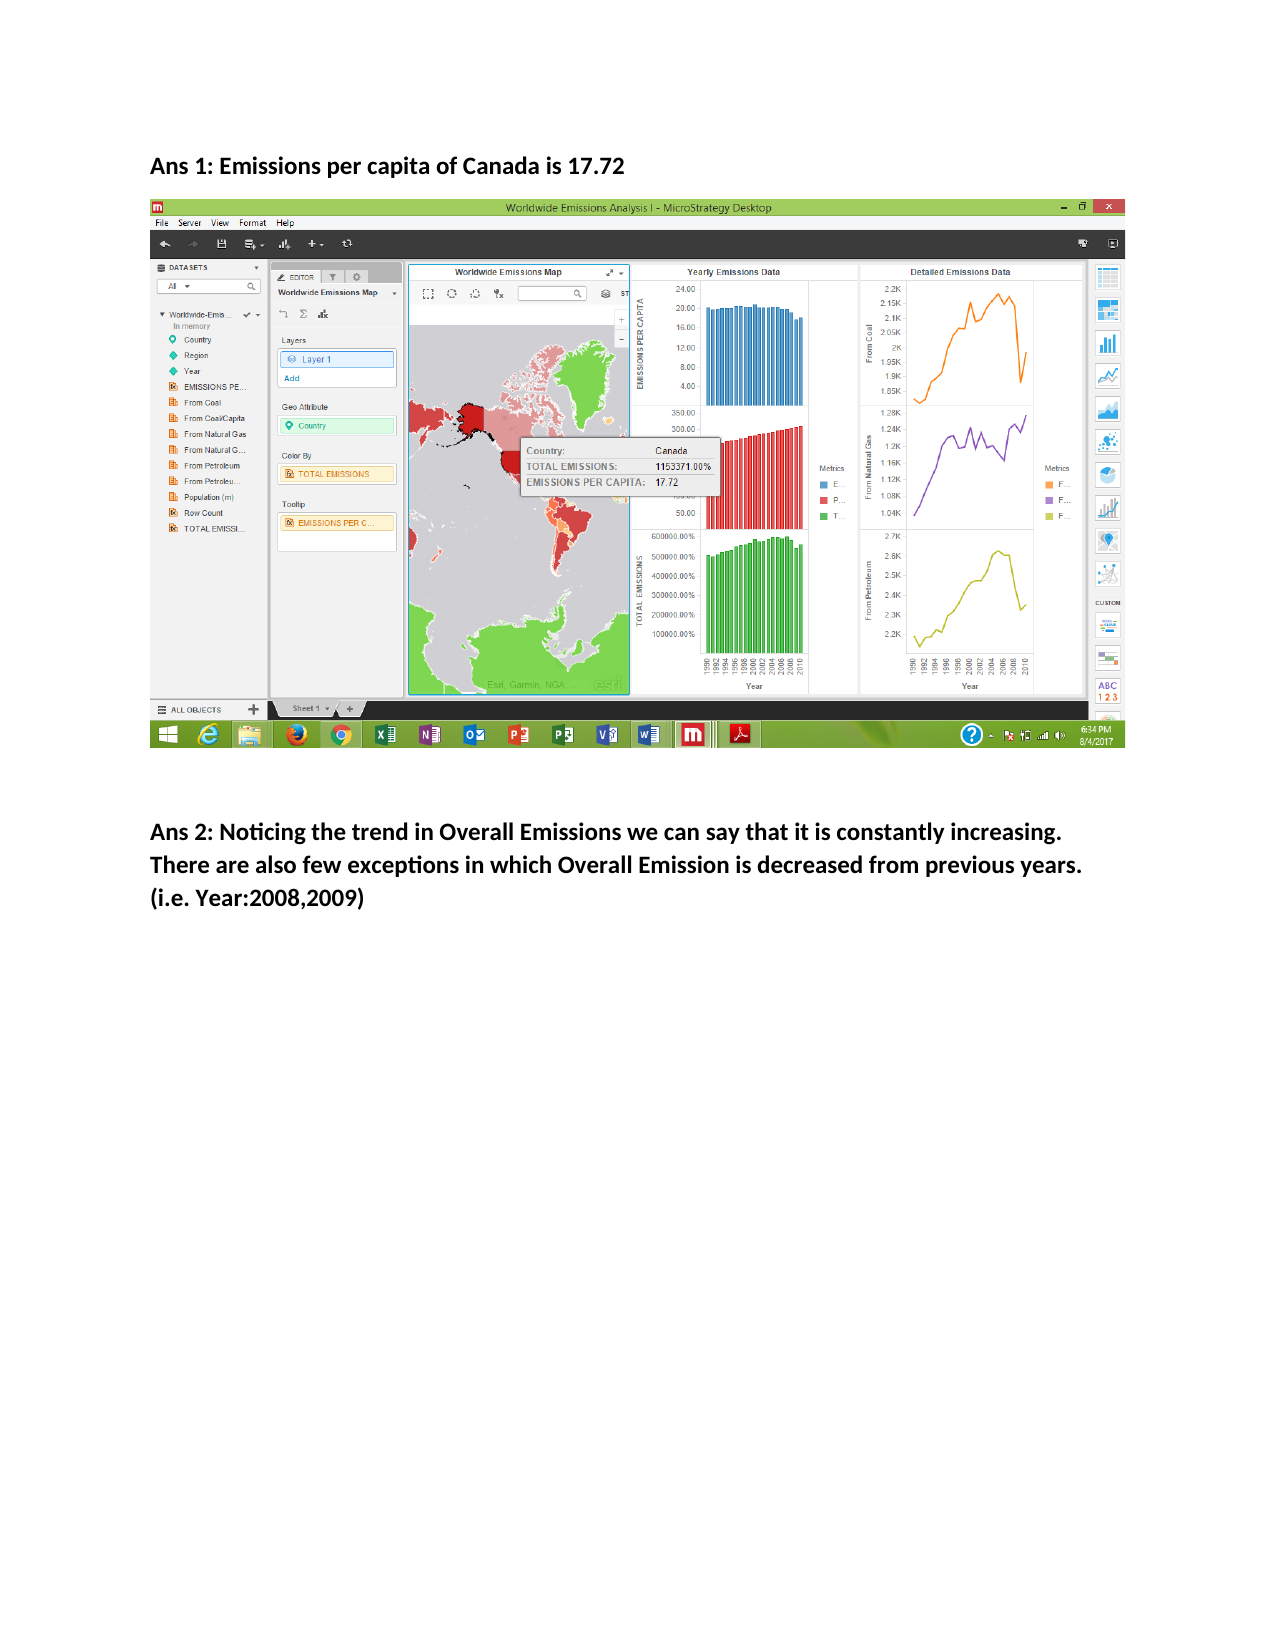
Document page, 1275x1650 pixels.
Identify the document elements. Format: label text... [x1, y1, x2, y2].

text Ans 1: Emissions per capita of Canada is 17.72 [150, 150, 1125, 181]
text Ans 2: Noticing the trend in Overall Emissions we can say that it is constantly increasing. There are also few exceptions in which Overall Emission is decreased from previous years. (i.e. Year:2008,2009) [150, 816, 1125, 912]
picture [150, 199, 1125, 748]
